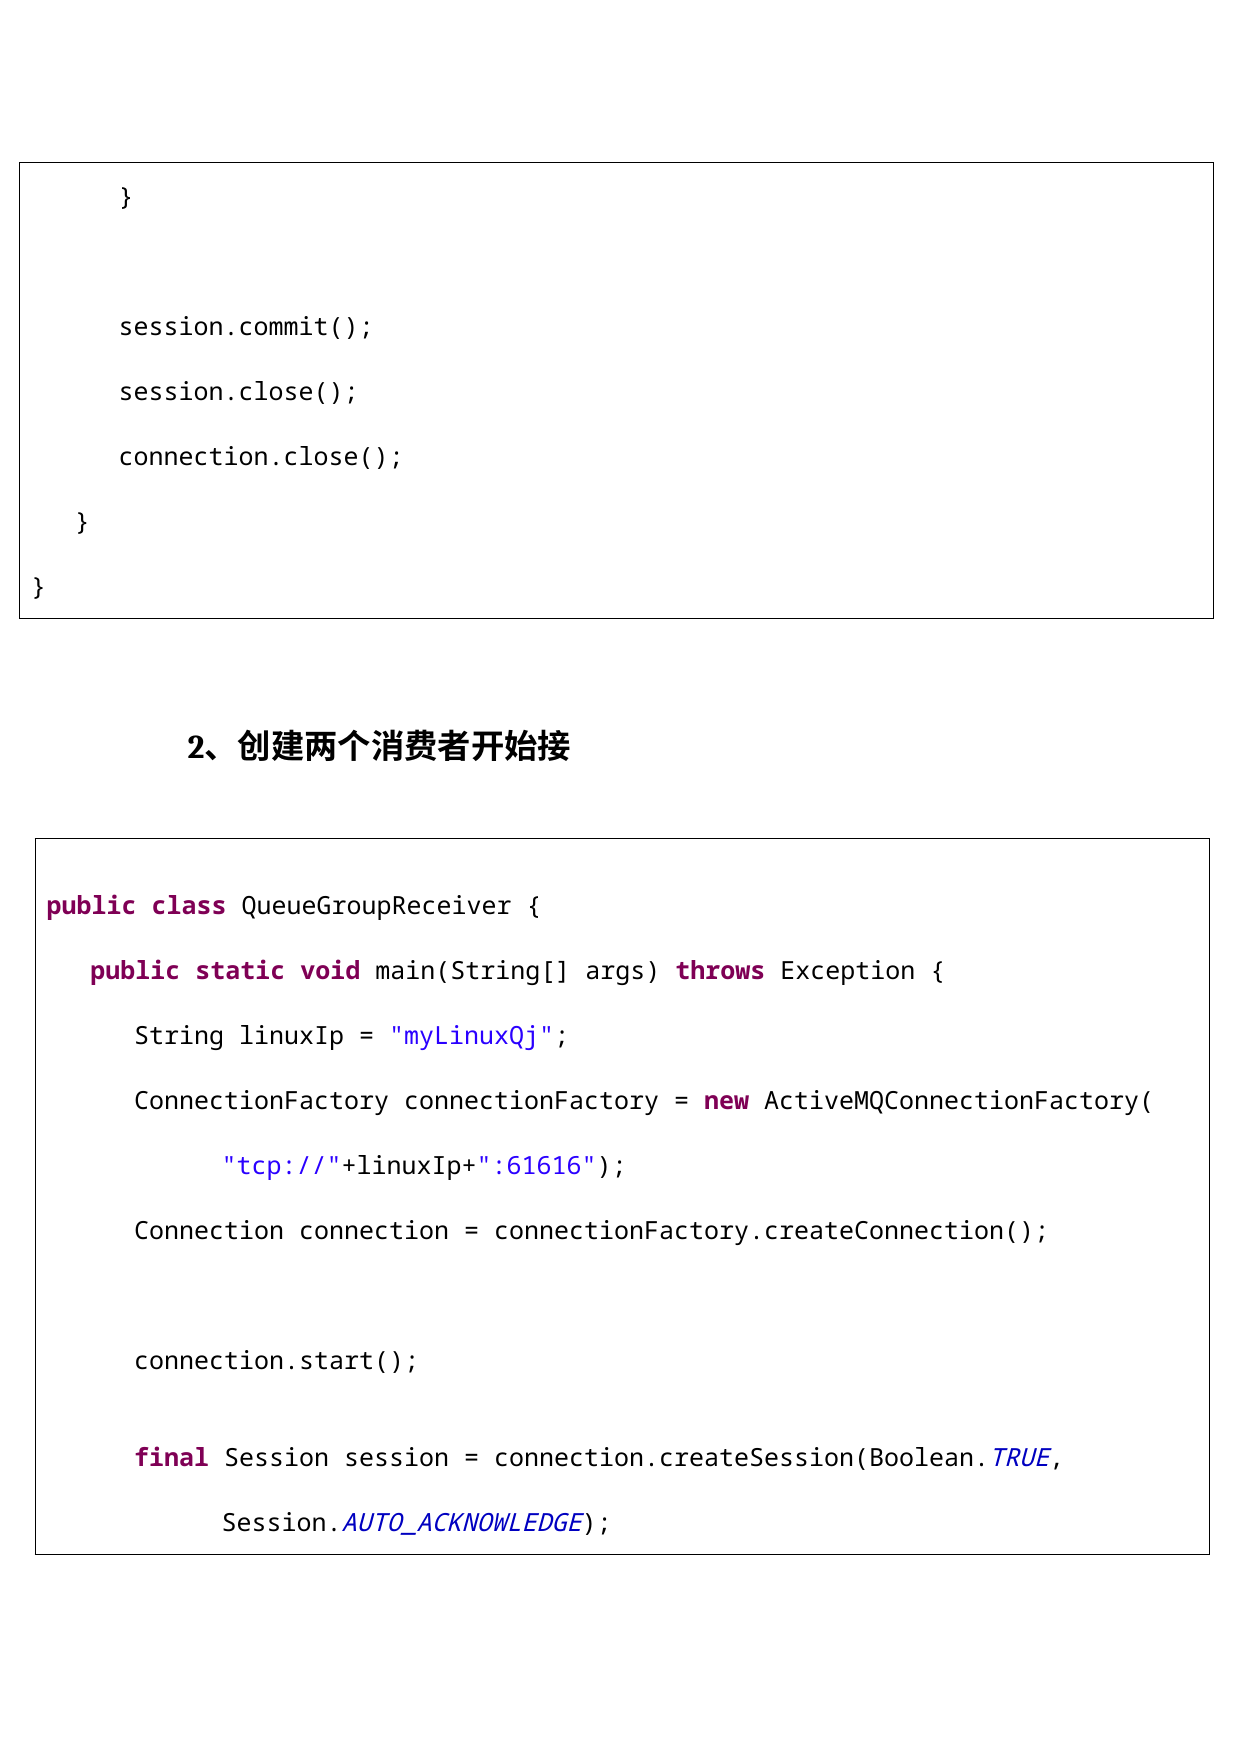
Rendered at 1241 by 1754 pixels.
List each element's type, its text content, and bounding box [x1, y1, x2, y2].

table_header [20, 163, 1213, 618]
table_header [36, 839, 1209, 1554]
subtitle 2、创建两个消费者开始接 [187, 711, 1053, 776]
